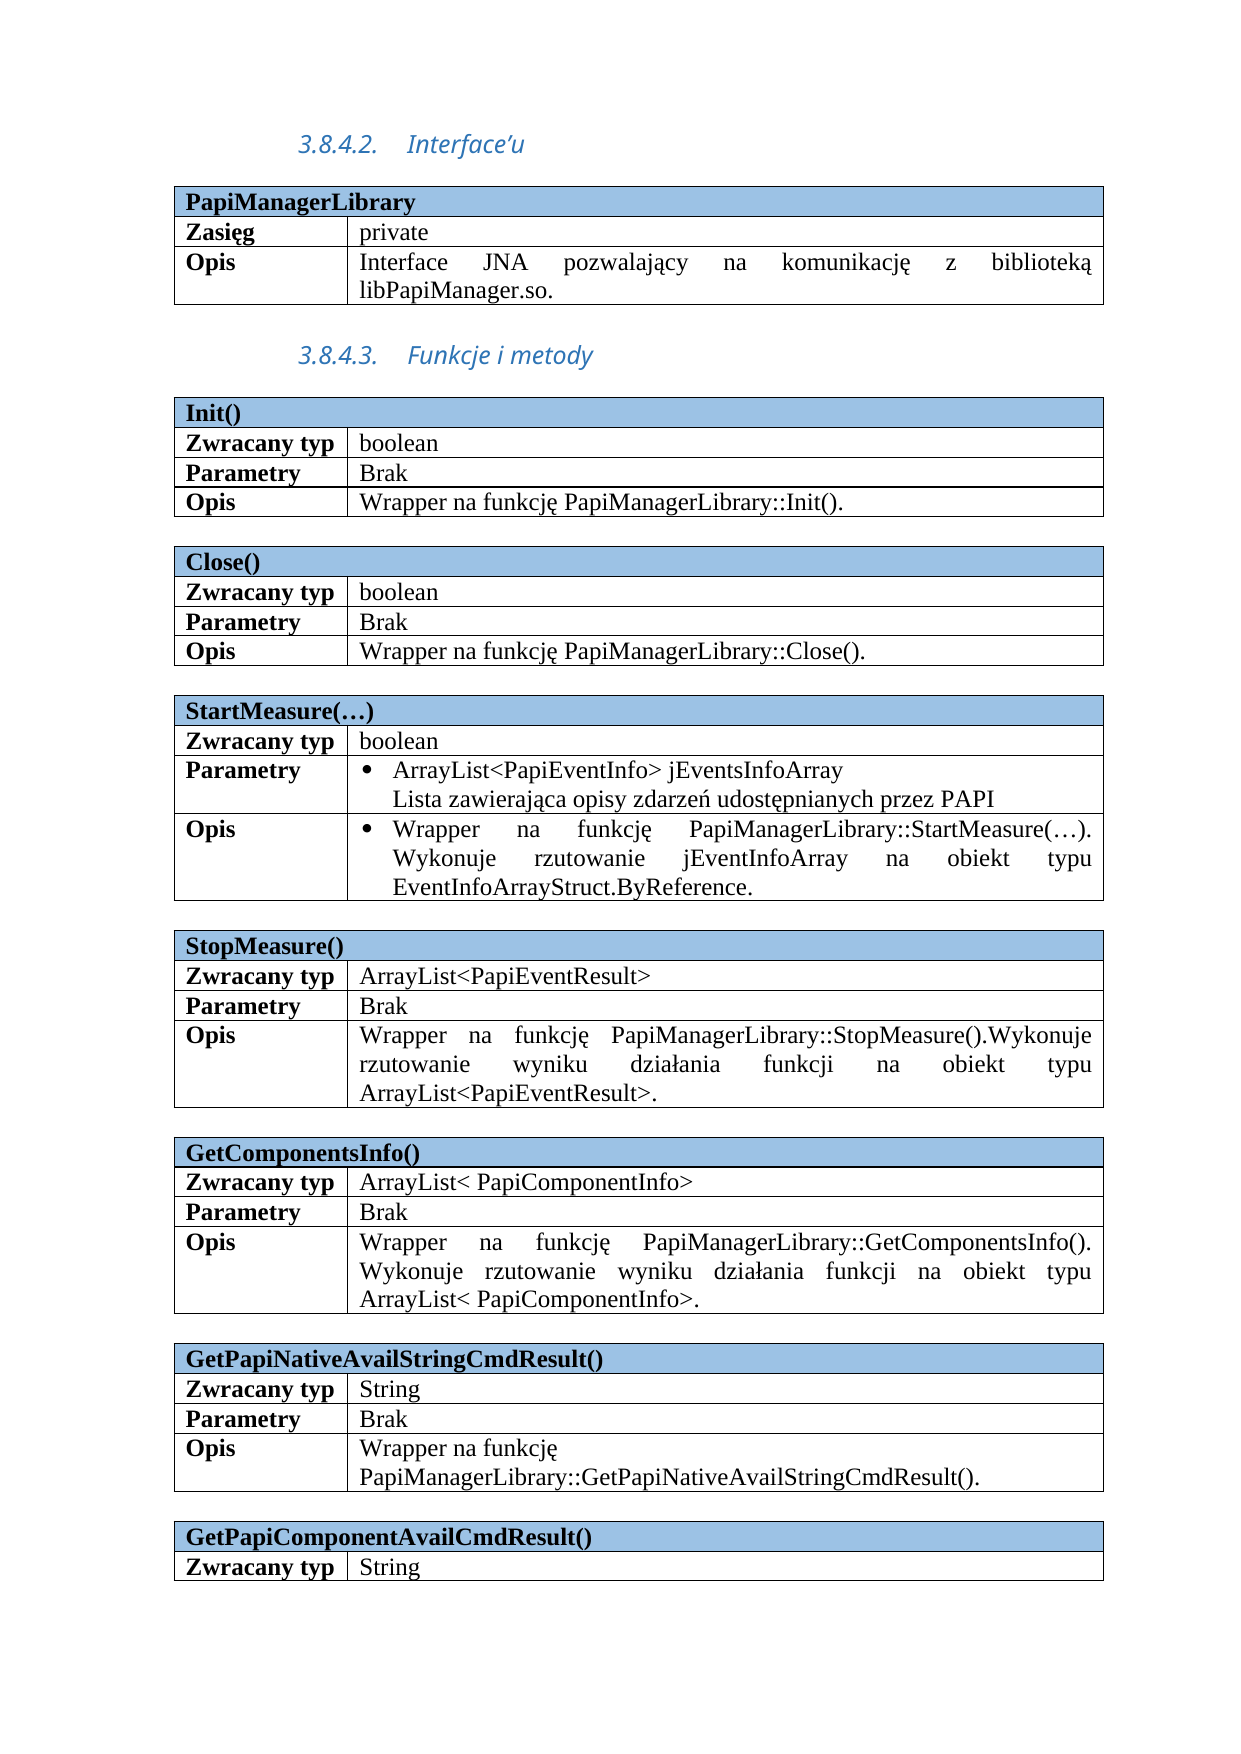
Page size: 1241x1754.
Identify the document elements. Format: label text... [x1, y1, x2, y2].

table_cell Zwracany typ [175, 1168, 347, 1196]
table_header PapiManagerLibrary [175, 187, 1103, 216]
table_header GetPapiNativeAvailStringCmdResult() [175, 1344, 1103, 1373]
table_cell Zwracany typ [175, 961, 347, 990]
table_cell String [348, 1552, 1103, 1580]
table_cell boolean [348, 577, 1103, 606]
table_cell boolean [348, 428, 1103, 457]
table_header GetComponentsInfo() [175, 1138, 1103, 1166]
table_cell Parametry [175, 458, 347, 486]
table_cell ArrayList<PapiEventInfo> jEventsInfoArray Lista zawierająca opisy zdarzeń udostępnianych przez PAPI [348, 756, 1103, 813]
table_cell Parametry [175, 991, 347, 1019]
table_cell private [348, 217, 1103, 246]
table_cell Opis [175, 247, 347, 304]
table_cell Opis [175, 1434, 347, 1491]
table_cell Zwracany typ [175, 428, 347, 457]
table_cell String [348, 1374, 1103, 1403]
table_cell ArrayList<PapiEventResult> [348, 961, 1103, 990]
table_cell Parametry [175, 1404, 347, 1432]
subtitle Interface’u [298, 127, 1092, 161]
table_cell Zwracany typ [175, 1552, 347, 1580]
table_cell boolean [348, 726, 1103, 754]
table_cell Opis [175, 814, 347, 900]
table_header StopMeasure() [175, 931, 1103, 960]
table_cell Parametry [175, 1197, 347, 1226]
table_cell Zwracany typ [175, 726, 347, 754]
table_header GetPapiComponentAvailCmdResult() [175, 1522, 1103, 1551]
table_cell Opis [175, 488, 347, 516]
table_cell Brak [348, 1197, 1103, 1226]
table_cell Zwracany typ [175, 1374, 347, 1403]
table_cell Opis [175, 1021, 347, 1107]
table_cell Wrapper na funkcję PapiManagerLibrary::Init(). [348, 488, 1103, 516]
table_cell Parametry [175, 756, 347, 813]
table_cell Brak [348, 991, 1103, 1019]
table_cell ArrayList< PapiComponentInfo> [348, 1168, 1103, 1196]
table_cell Wrapper na funkcję PapiManagerLibrary::StopMeasure().Wykonuje rzutowanie wyniku działania funkcji na obiekt typu ArrayList<PapiEventResult>. [348, 1021, 1103, 1107]
table_header StartMeasure(…) [175, 696, 1103, 725]
table_cell Wrapper na funkcję PapiManagerLibrary::Close(). [348, 636, 1103, 665]
table_cell Interface JNA pozwalający na komunikację z biblioteką libPapiManager.so. [348, 247, 1103, 304]
table_cell Zwracany typ [175, 577, 347, 606]
table_header Close() [175, 547, 1103, 576]
table_cell Opis [175, 1227, 347, 1313]
table_cell Opis [175, 636, 347, 665]
table_cell Parametry [175, 607, 347, 635]
table_cell Wrapper na funkcję PapiManagerLibrary::GetPapiNativeAvailStringCmdResult(). [348, 1434, 1103, 1491]
table_cell Brak [348, 607, 1103, 635]
table_cell Brak [348, 1404, 1103, 1432]
table_cell Brak [348, 458, 1103, 486]
table_header Init() [175, 398, 1103, 427]
table_cell Zasięg [175, 217, 347, 246]
table_cell Wrapper na funkcję PapiManagerLibrary::GetComponentsInfo(). Wykonuje rzutowanie wyniku działania funkcji na obiekt typu ArrayList< PapiComponentInfo>. [348, 1227, 1103, 1313]
table_cell Wrapper na funkcję PapiManagerLibrary::StartMeasure(…). Wykonuje rzutowanie jEventInfoArray na obiekt typu EventInfoArrayStruct.ByReference. [348, 814, 1103, 900]
subtitle Funkcje i metody [298, 338, 1092, 372]
